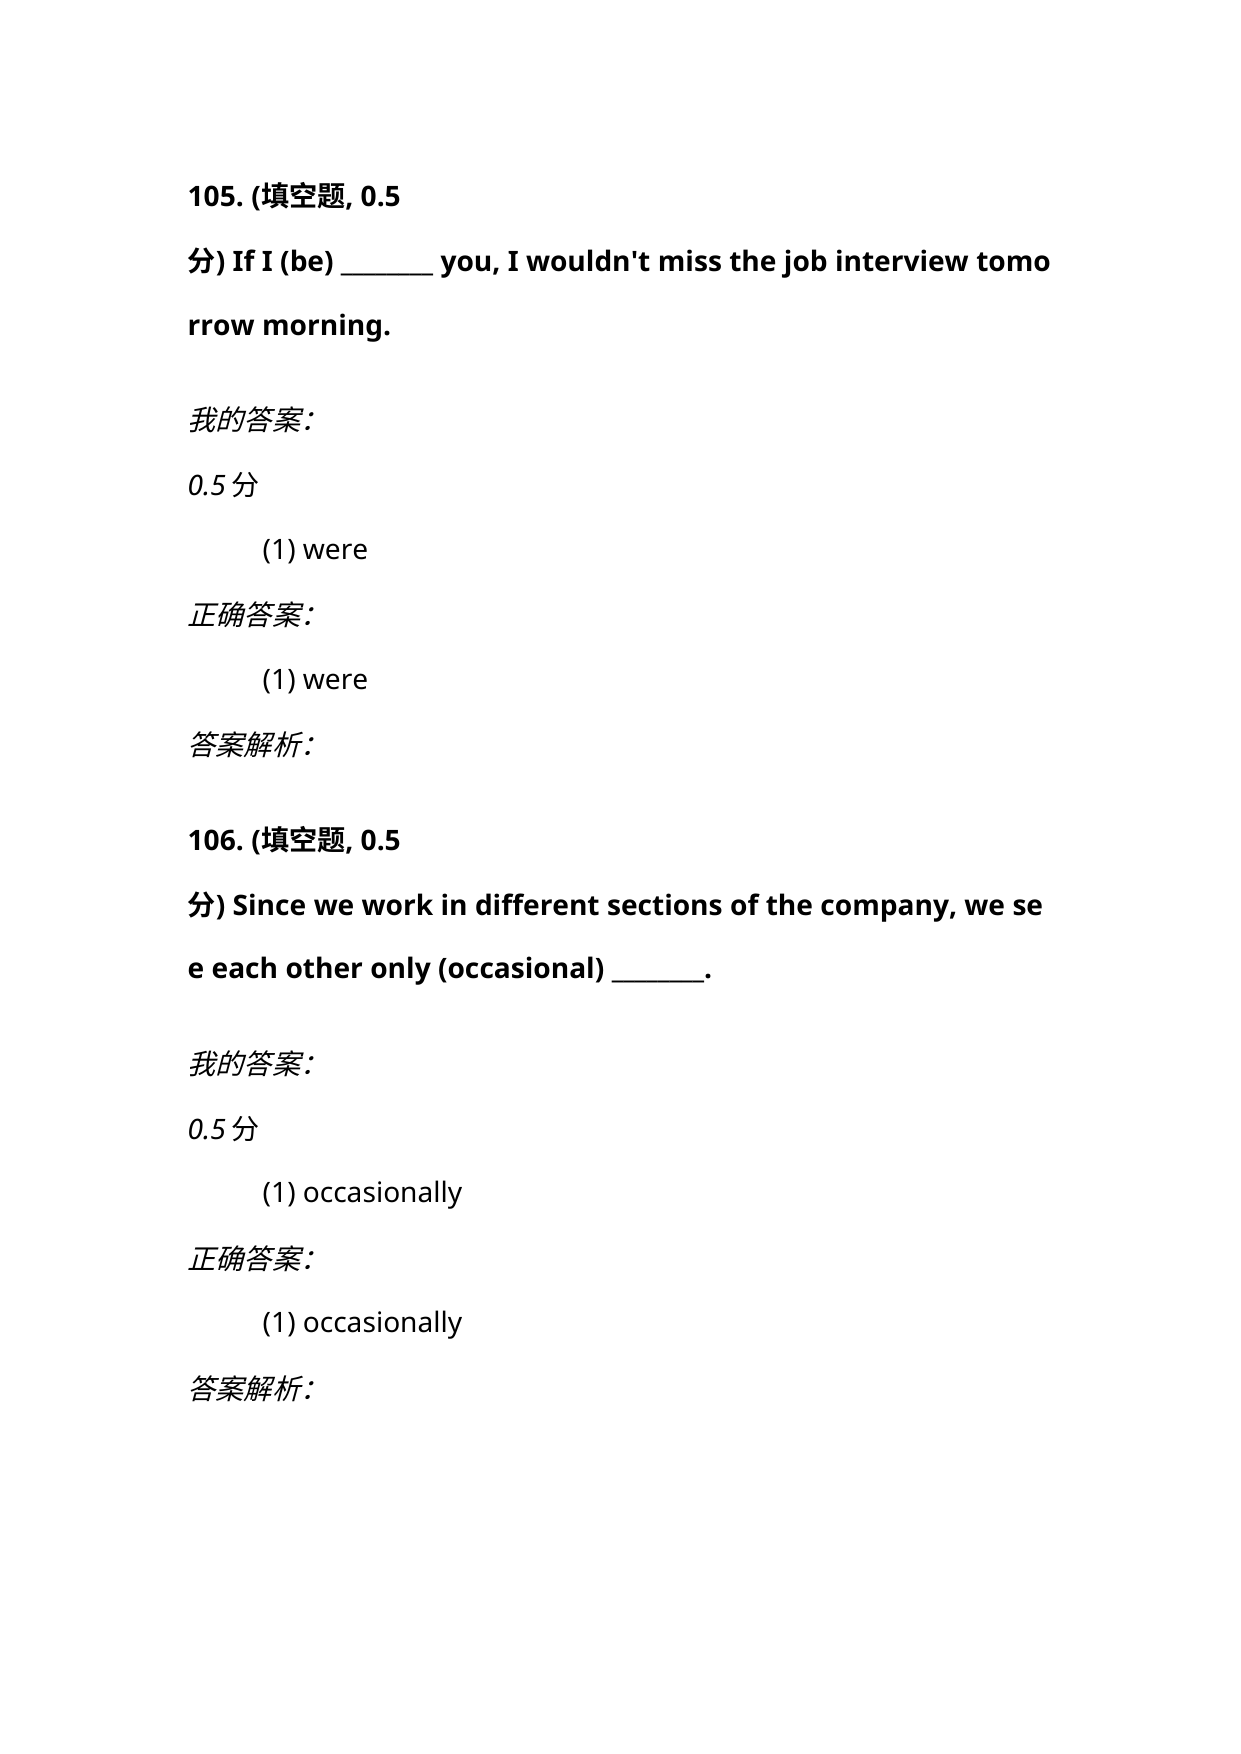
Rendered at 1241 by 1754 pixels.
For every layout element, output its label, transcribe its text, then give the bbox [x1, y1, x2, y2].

text (1) occasionally [262, 1289, 1053, 1354]
text (1) were [262, 646, 1053, 711]
text 我的答案： [187, 386, 1053, 451]
text (1) were [262, 516, 1053, 581]
text 答案解析： [187, 1354, 1053, 1419]
text 0.5分 [187, 1094, 1053, 1159]
text 正确答案： [187, 1224, 1053, 1289]
text 答案解析： [187, 711, 1053, 776]
text 0.5分 [187, 451, 1053, 516]
text 正确答案： [187, 581, 1053, 646]
text 106. (填空题, 0.5 分) Since we work in different sections of the company, we see each other only (occasional) ________. [187, 805, 1053, 1000]
text 我的答案： [187, 1029, 1053, 1094]
text (1) occasionally [262, 1159, 1053, 1224]
text 105. (填空题, 0.5 分) If I (be) ________ you, I wouldn't miss the job interview tomorrow morning. [187, 162, 1053, 357]
